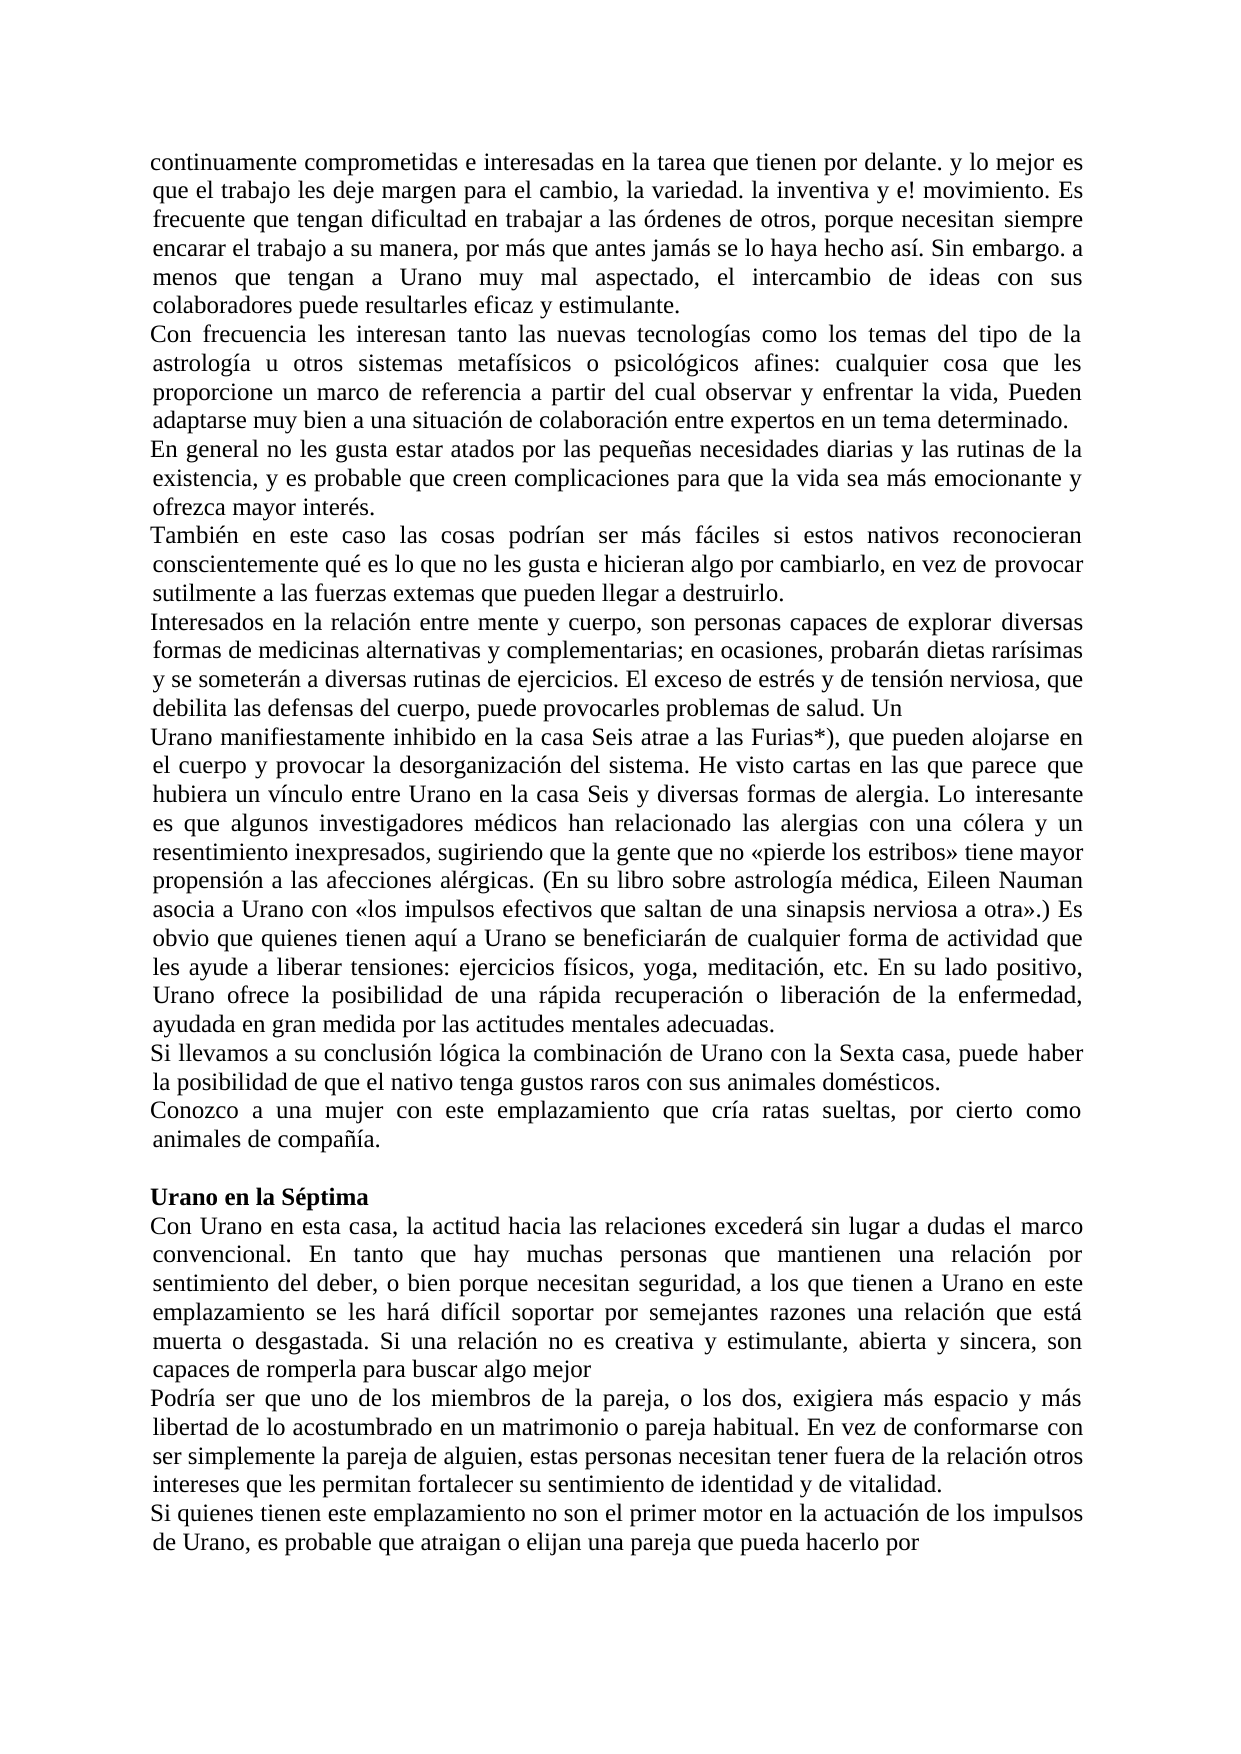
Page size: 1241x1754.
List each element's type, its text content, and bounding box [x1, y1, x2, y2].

text Si quienes tienen este emplazamiento no son el primer motor en la actuación de los impulsos de Urano, es probable que atraigan o elijan una pareja que pueda hacerlo por [150, 1498, 1083, 1556]
text Si llevamos a su conclusión lógica la combinación de Urano con la Sexta casa, puede haber la posibilidad de que el nativo tenga gustos raros con sus animales domésticos. [150, 1038, 1083, 1095]
text Con frecuencia les interesan tanto las nuevas tecnologías como los temas del tipo de la astrología u otros sistemas metafísicos o psicológicos afines: cualquier cosa que les proporcione un marco de referencia a partir del cual observar y enfrentar la vida, Pueden adaptarse muy bien a una situación de colaboración entre expertos en un tema determinado. [150, 319, 1083, 434]
text Podría ser que uno de los miembros de la pareja, o los dos, exigiera más espacio y más libertad de lo acostumbrado en un matrimonio o pareja habitual. En vez de conformarse con ser simplemente la pareja de alguien, estas personas necesitan tener fuera de la relación otros intereses que les permitan fortalecer su sentimiento de identidad y de vitalidad. [150, 1383, 1083, 1498]
text Con Urano en esta casa, la actitud hacia las relaciones excederá sin lugar a dudas el marco convencional. En tanto que hay muchas personas que mantienen una relación por sentimiento del deber, o bien porque necesitan seguridad, a los que tienen a Urano en este emplazamiento se les hará difícil soportar por semejantes razones una relación que está muerta o desgastada. Si una relación no es creativa y estimulante, abierta y sincera, son capaces de romperla para buscar algo mejor [150, 1211, 1083, 1383]
subtitle Urano en la Séptima [150, 1182, 1083, 1211]
text Urano manifiestamente inhibido en la casa Seis atrae a las Furias*), que pueden alojarse en el cuerpo y provocar la desorganización del sistema. He visto cartas en las que parece que hubiera un vínculo entre Urano en la casa Seis y diversas formas de alergia. Lo interesante es que algunos investigadores médicos han relacionado las alergias con una cólera y un resentimiento inexpresados, sugiriendo que la gente que no «pierde los estribos» tiene mayor propensión a las afecciones alérgicas. (En su libro sobre astrología médica, Eileen Nauman asocia a Urano con «los impulsos efectivos que saltan de una sinapsis nerviosa a otra».) Es obvio que quienes tienen aquí a Urano se beneficiarán de cualquier forma de actividad que les ayude a liberar tensiones: ejercicios físicos, yoga, meditación, etc. En su lado positivo, Urano ofrece la posibilidad de una rápida recuperación o liberación de la enfermedad, ayudada en gran medida por las actitudes mentales adecuadas. [150, 722, 1083, 1038]
text continuamente comprometidas e interesadas en la tarea que tienen por delante. y lo mejor es que el trabajo les deje margen para el cambio, la variedad. la inventiva y e! movimiento. Es frecuente que tengan dificultad en trabajar a las órdenes de otros, porque necesitan siempre encarar el trabajo a su manera, por más que antes jamás se lo haya hecho así. Sin embargo. a menos que tengan a Urano muy mal aspectado, el intercambio de ideas con sus colaboradores puede resultarles eficaz y estimulante. [150, 147, 1083, 319]
text También en este caso las cosas podrían ser más fáciles si estos nativos reconocieran conscientemente qué es lo que no les gusta e hicieran algo por cambiarlo, en vez de provocar sutilmente a las fuerzas extemas que pueden llegar a destruirlo. [150, 520, 1083, 607]
text Conozco a una mujer con este emplazamiento que cría ratas sueltas, por cierto como animales de compañía. [150, 1095, 1083, 1153]
text En general no les gusta estar atados por las pequeñas necesidades diarias y las rutinas de la existencia, y es probable que creen complicaciones para que la vida sea más emocionante y ofrezca mayor interés. [150, 434, 1083, 520]
text Interesados en la relación entre mente y cuerpo, son personas capaces de explorar diversas formas de medicinas alternativas y complementarias; en ocasiones, probarán dietas rarísimas y se someterán a diversas rutinas de ejercicios. El exceso de estrés y de tensión nerviosa, que debilita las defensas del cuerpo, puede provocarles problemas de salud. Un [150, 607, 1083, 722]
